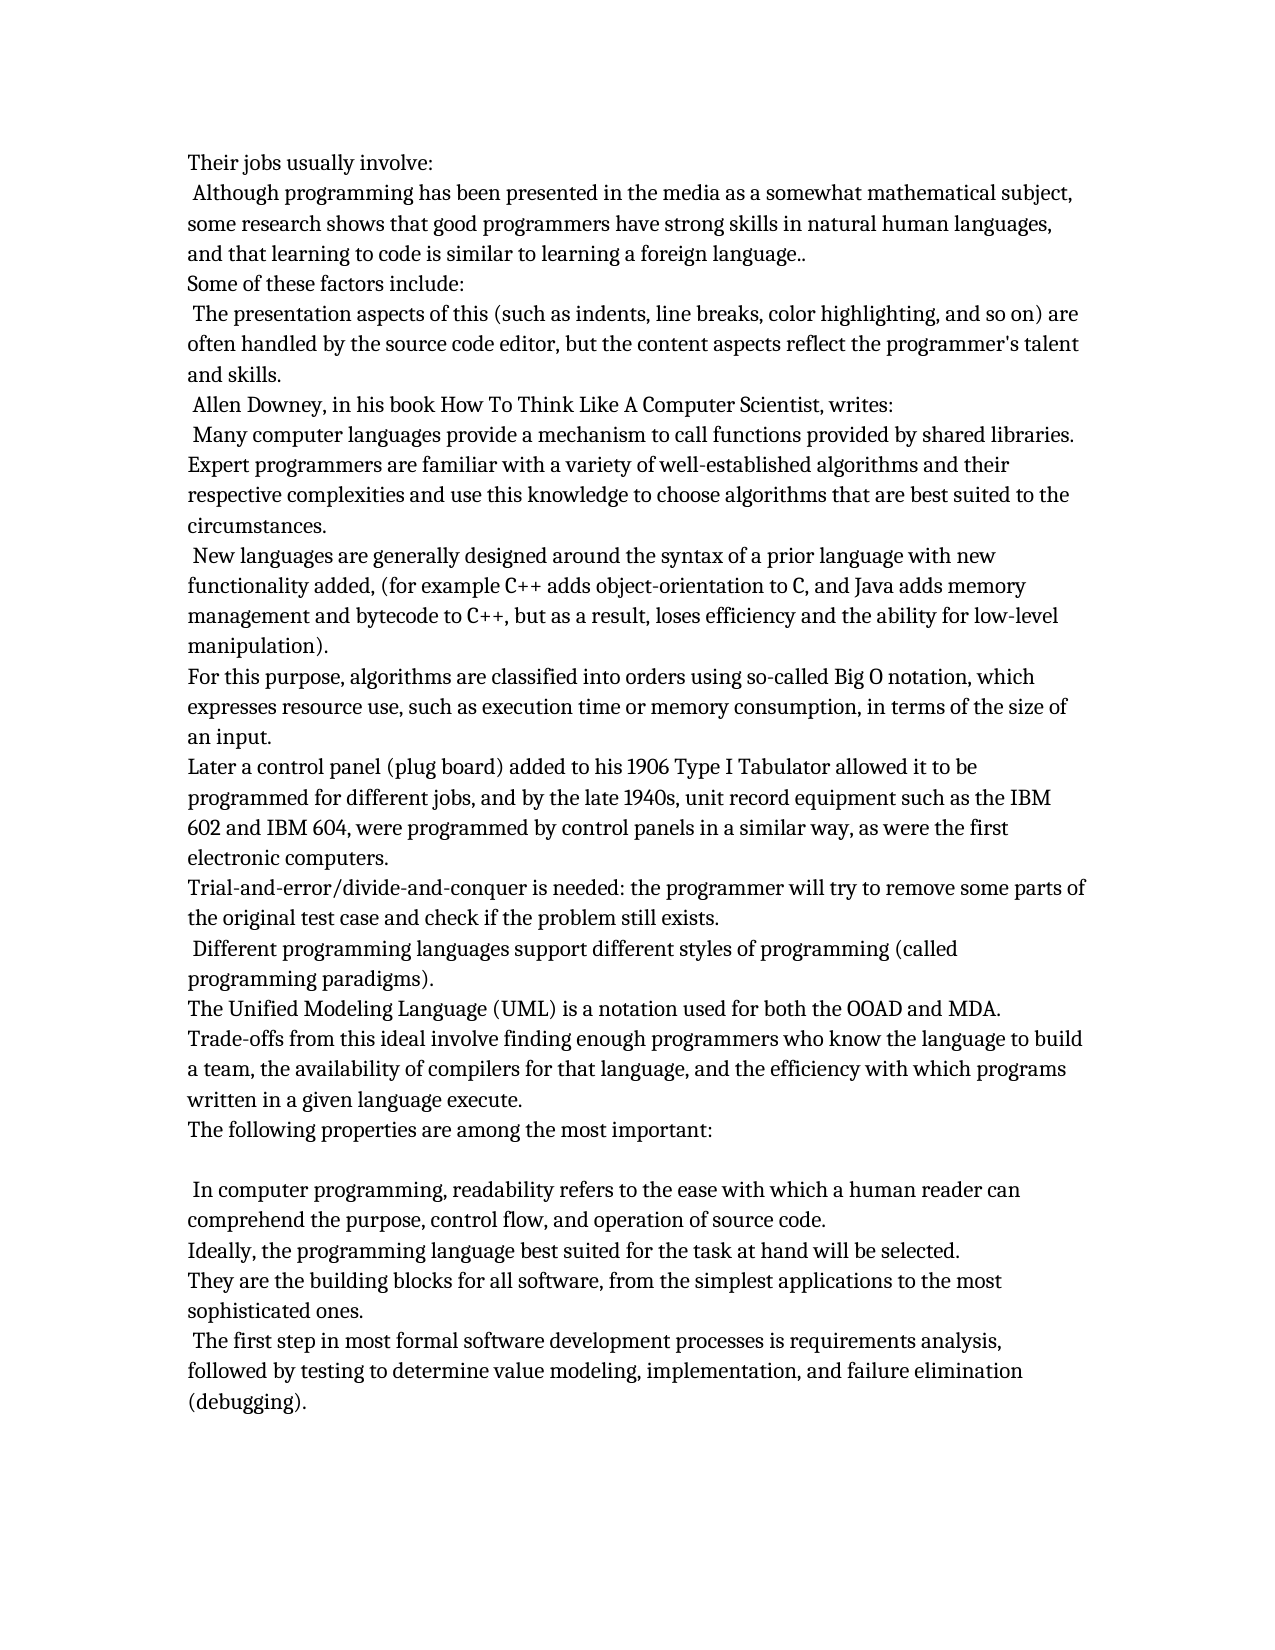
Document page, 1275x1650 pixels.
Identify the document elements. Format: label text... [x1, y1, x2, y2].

text Their jobs usually involve: Although programming has been presented in the media as a somewhat mathematical subject, some research shows that good programmers have strong skills in natural human languages, and that learning to code is similar to learning a foreign language.. Some of these factors include: The presentation aspects of this (such as indents, line breaks, color highlighting, and so on) are often handled by the source code editor, but the content aspects reflect the programmer's talent and skills. Allen Downey, in his book How To Think Like A Computer Scientist, writes: Many computer languages provide a mechanism to call functions provided by shared libraries. Expert programmers are familiar with a variety of well-established algorithms and their respective complexities and use this knowledge to choose algorithms that are best suited to the circumstances. New languages are generally designed around the syntax of a prior language with new functionality added, (for example C++ adds object-orientation to C, and Java adds memory management and bytecode to C++, but as a result, loses efficiency and the ability for low-level manipulation). For this purpose, algorithms are classified into orders using so-called Big O notation, which expresses resource use, such as execution time or memory consumption, in terms of the size of an input. Later a control panel (plug board) added to his 1906 Type I Tabulator allowed it to be programmed for different jobs, and by the late 1940s, unit record equipment such as the IBM 602 and IBM 604, were programmed by control panels in a similar way, as were the first electronic computers. Trial-and-error/divide-and-conquer is needed: the programmer will try to remove some parts of the original test case and check if the problem still exists. Different programming languages support different styles of programming (called programming paradigms). The Unified Modeling Language (UML) is a notation used for both the OOAD and MDA. Trade-offs from this ideal involve finding enough programmers who know the language to build a team, the availability of compilers for that language, and the efficiency with which programs written in a given language execute. The following properties are among the most important: In computer programming, readability refers to the ease with which a human reader can comprehend the purpose, control flow, and operation of source code. Ideally, the programming language best suited for the task at hand will be selected. They are the building blocks for all software, from the simplest applications to the most sophisticated ones. The first step in most formal software development processes is requirements analysis, followed by testing to determine value modeling, implementation, and failure elimination (debugging). [187, 150, 1087, 1415]
